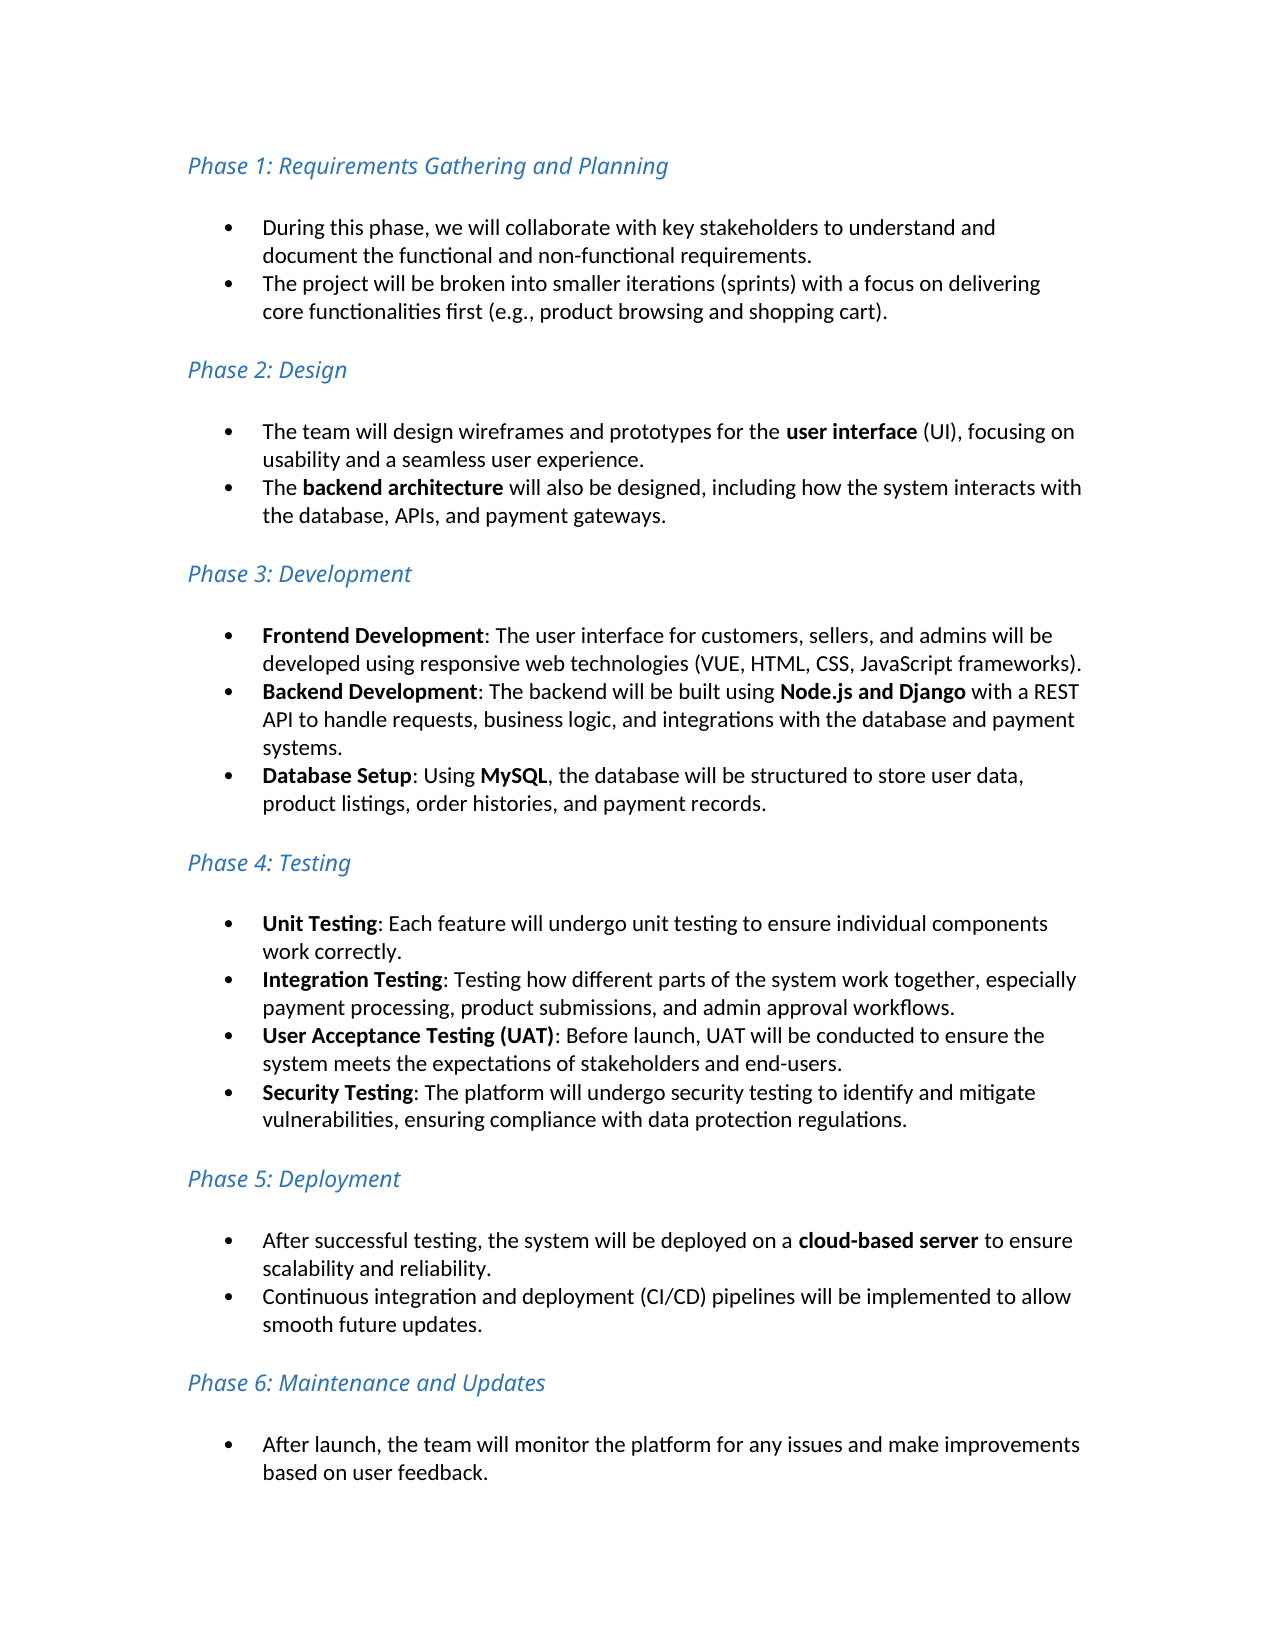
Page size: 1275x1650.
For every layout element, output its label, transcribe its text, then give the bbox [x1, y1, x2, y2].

subtitle Phase 2: Design [187, 354, 1087, 385]
list Security Testing: The platform will undergo security testing to identify and mitigate vulnerabilities, ensuring compliance with data protection regulations. [225, 1078, 1087, 1134]
list The team will design wireframes and prototypes for the user interface (UI), focusing on usability and a seamless user experience. [225, 417, 1087, 473]
subtitle Phase 1: Requirements Gathering and Planning [187, 150, 1087, 181]
list Frontend Development: The user interface for customers, sellers, and admins will be developed using responsive web technologies (VUE, HTML, CSS, JavaScript frameworks). [225, 621, 1087, 677]
subtitle Phase 6: Maintenance and Updates [187, 1367, 1087, 1398]
list User Acceptance Testing (UAT): Before launch, UAT will be conducted to ensure the system meets the expectations of stakeholders and end-users. [225, 1022, 1087, 1078]
list The project will be broken into smaller iterations (sprints) with a focus on delivering core functionalities first (e.g., product browsing and shopping cart). [225, 269, 1087, 325]
list Backend Development: The backend will be built using Node.js and Django with a REST API to handle requests, business logic, and integrations with the database and payment systems. [225, 677, 1087, 761]
list After successful testing, the system will be deployed on a cloud-based server to ensure scalability and reliability. [225, 1226, 1087, 1282]
list Integration Testing: Testing how different parts of the system work together, especially payment processing, product submissions, and admin approval workflows. [225, 966, 1087, 1022]
list Continuous integration and deployment (CI/CD) pipelines will be implemented to allow smooth future updates. [225, 1282, 1087, 1338]
list The backend architecture will also be designed, including how the system interacts with the database, APIs, and payment gateways. [225, 473, 1087, 529]
list During this phase, we will collaborate with key stakeholders to understand and document the functional and non-functional requirements. [225, 213, 1087, 269]
subtitle Phase 3: Development [187, 558, 1087, 589]
list After launch, the team will monitor the platform for any issues and make improvements based on user feedback. [225, 1430, 1087, 1486]
list Database Setup: Using MySQL, the database will be structured to store user data, product listings, order histories, and payment records. [225, 761, 1087, 817]
subtitle Phase 4: Testing [187, 847, 1087, 878]
list Unit Testing: Each feature will undergo unit testing to ensure individual components work correctly. [225, 909, 1087, 966]
subtitle Phase 5: Deployment [187, 1163, 1087, 1194]
